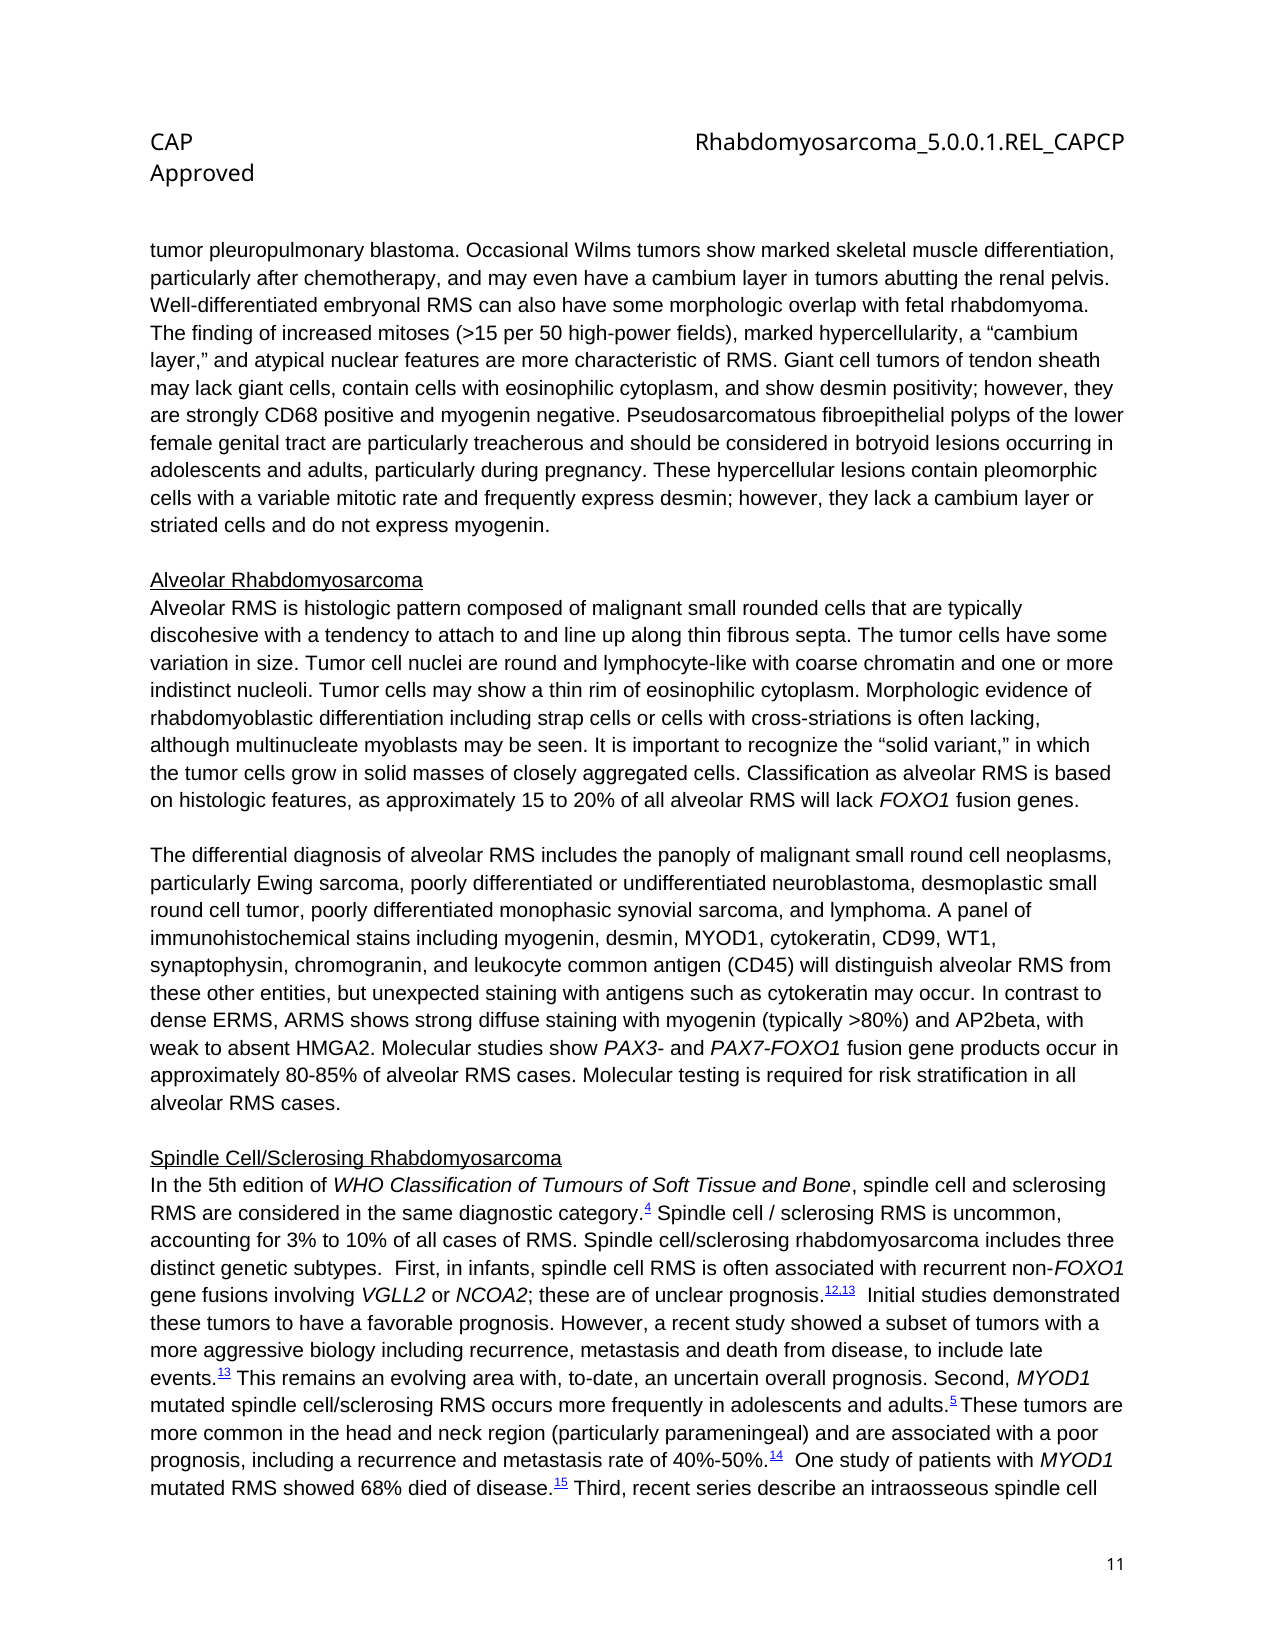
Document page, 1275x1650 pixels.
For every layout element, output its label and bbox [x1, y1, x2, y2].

text [150, 238, 1125, 1499]
